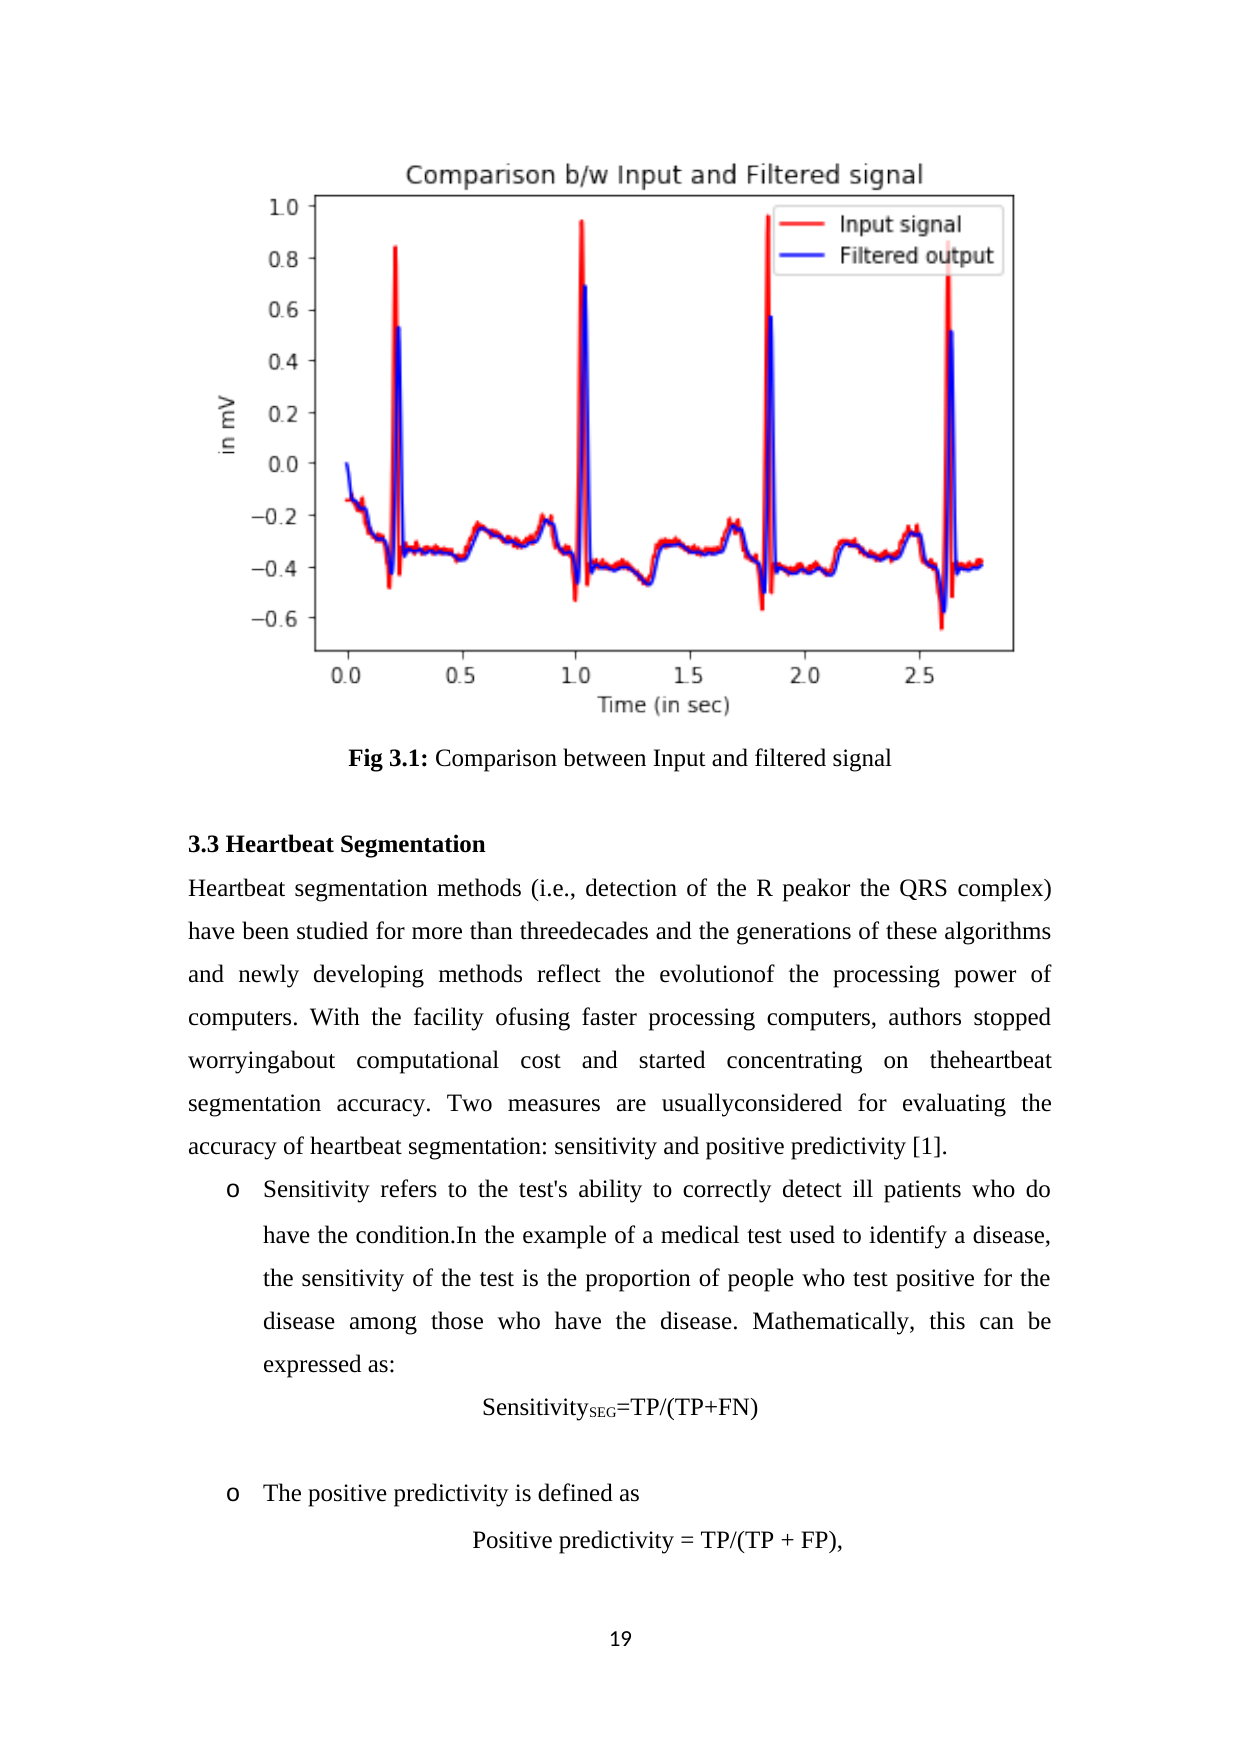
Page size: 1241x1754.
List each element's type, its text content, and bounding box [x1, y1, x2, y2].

list Heartbeat Segmentation [188, 829, 1052, 858]
list Sensitivity refers to the test's ability to correctly detect ill patients who do have the condition.In the example of a medical test used to identify a disease, the sensitivity of the test is the proportion of people who test positive for the disease among those who have the disease. Mathematically, this can be expressed as: [225, 1174, 1052, 1378]
list The positive predictivity is defined as [225, 1478, 1052, 1509]
text Heartbeat segmentation methods (i.e., detection of the R peakor the QRS complex) have been studied for more than threedecades and the generations of these algorithms and newly developing methods reflect the evolutionof the processing power of computers. With the facility ofusing faster processing computers, authors stopped worryingabout computational cost and started concentrating on theheartbeat segmentation accuracy. Two measures are usuallyconsidered for evaluating the accuracy of heartbeat segmentation: sensitivity and positive predictivity [1]. [188, 873, 1052, 1160]
list Positive predictivity = TP/(TP + FP), [263, 1525, 1052, 1553]
text Fig 3.1: Comparison between Input and filtered signal [188, 743, 1052, 772]
picture [206, 150, 1034, 730]
text SensitivitySEG=TP/(TP+FN) [188, 1392, 1052, 1421]
